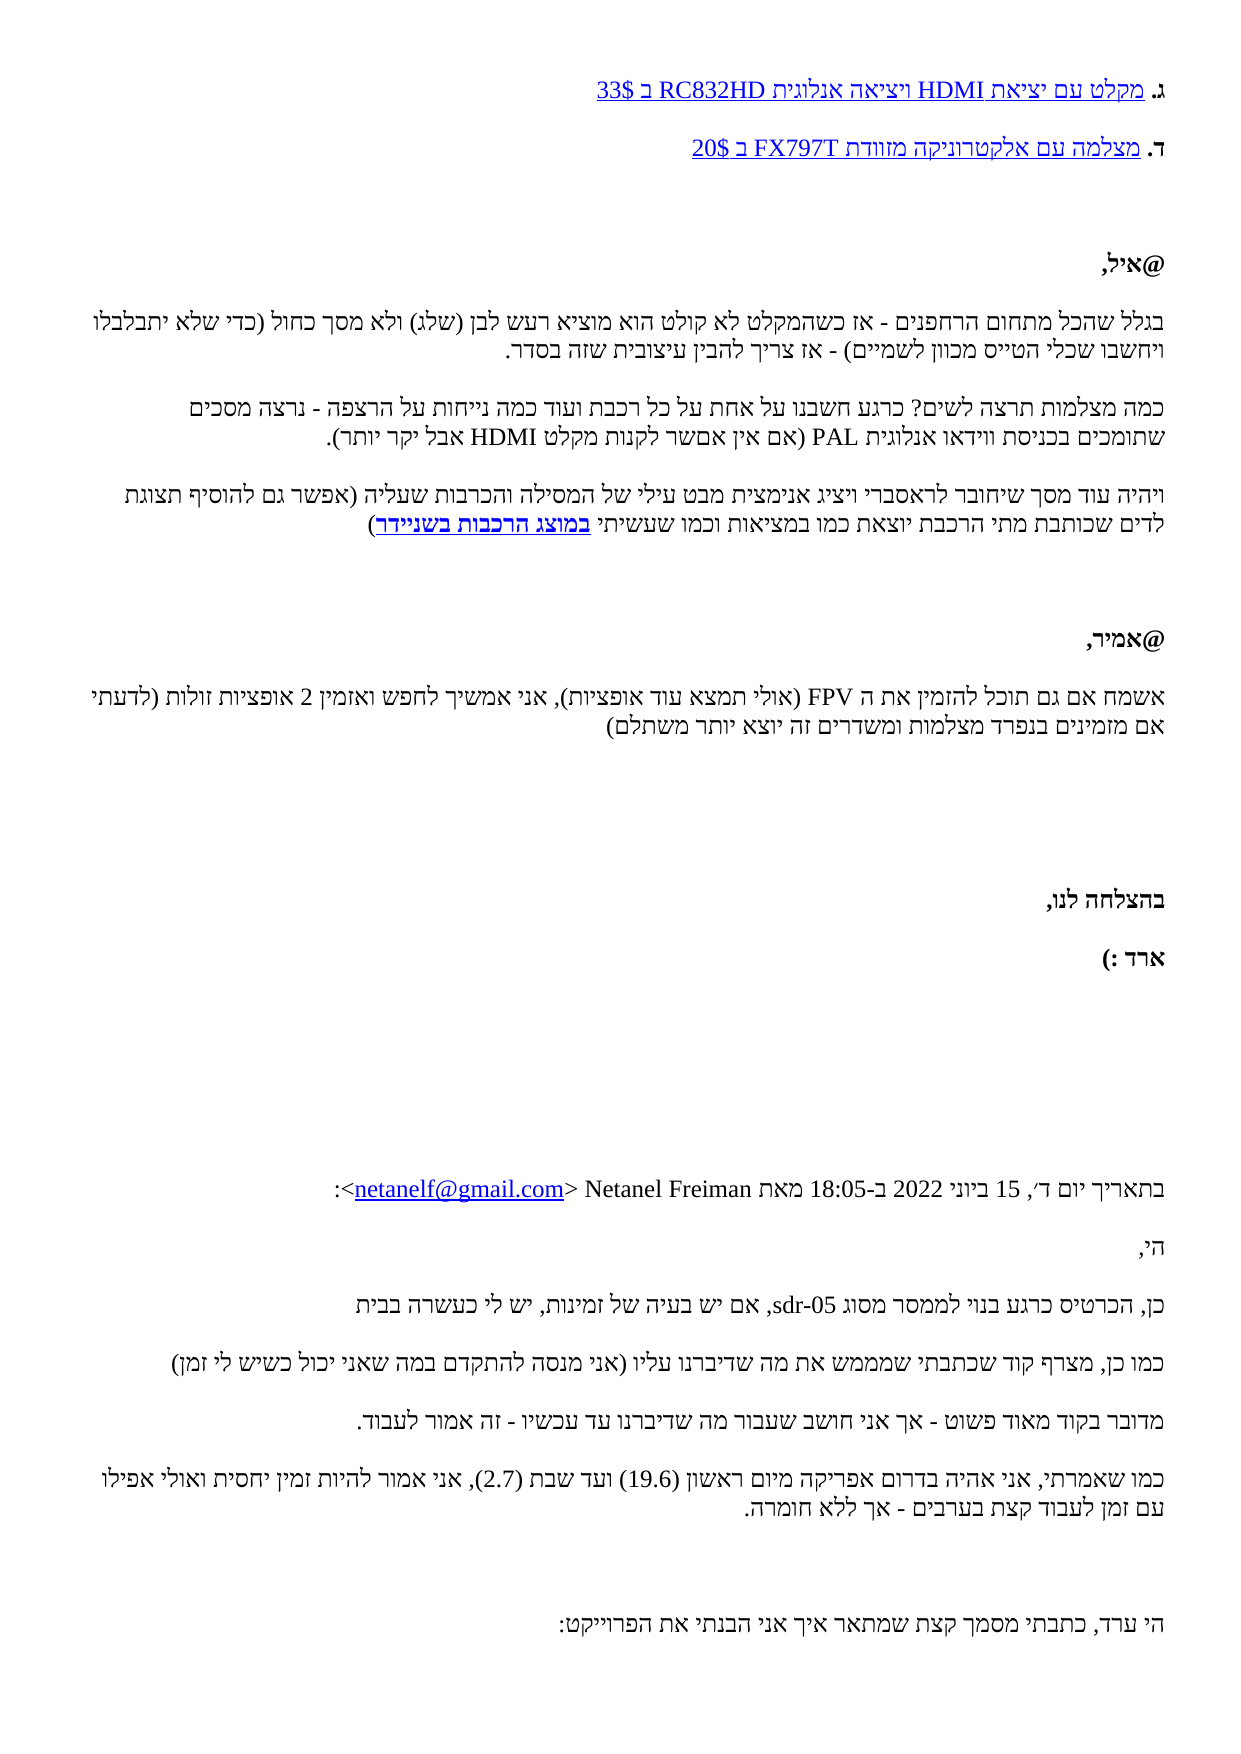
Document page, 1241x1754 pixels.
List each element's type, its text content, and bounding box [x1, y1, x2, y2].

text @איל, [75, 249, 1165, 277]
text בהצלחה לנו, [75, 885, 1165, 914]
text אשמח אם גם תוכל להזמין את ה FPV (אולי תמצא עוד אופציות), אני אמשיך לחפש ואזמין 2 אופציות זולות (לדעתי אם מזמינים בנפרד מצלמות ומשדרים זה יוצא יותר משתלם) [75, 682, 1165, 740]
text הי ערד, כתבתי מסמך קצת שמתאר איך אני הבנתי את הפרוייקט: [75, 1609, 1165, 1637]
text @אמיר, [75, 624, 1165, 653]
text בגלל שהכל מתחום הרחפנים - אז כשהמקלט לא קולט הוא מוציא רעש לבן (שלג) ולא מסך כחול (כדי שלא יתבלבלו ויחשבו שכלי הטייס מכוון לשמיים) - אז צריך להבין עיצובית שזה בסדר. [75, 307, 1165, 364]
text כמה מצלמות תרצה לשים? כרגע חשבנו על אחת על כל רכבת ועוד כמה נייחות על הרצפה - נרצה מסכים שתומכים בכניסת ווידאו אנלוגית PAL (אם אין אםשר לקנות מקלט HDMI אבל יקר יותר). [75, 393, 1165, 451]
text כמו שאמרתי, אני אהיה בדרום אפריקה מיום ראשון (19.6) ועד שבת (2.7), אני אמור להיות זמין יחסית ואולי אפילו עם זמן לעבוד קצת בערבים - אך ללא חומרה. [75, 1464, 1165, 1522]
text כמו כן, מצרף קוד שכתבתי שמממש את מה שדיברנו עליו (אני מנסה להתקדם במה שאני יכול כשיש לי זמן) [75, 1348, 1165, 1377]
text ד. מצלמה עם אלקטרוניקה מזוודת FX797T ב 20$ [75, 133, 1165, 162]
text מדובר בקוד מאוד פשוט - אך אני חושב שעבור מה שדיברנו עד עכשיו - זה אמור לעבוד. [75, 1406, 1165, 1435]
text ויהיה עוד מסך שיחובר לראסברי ויציג אנימצית מבט עילי של המסילה והכרבות שעליה (אפשר גם להוסיף תצוגת לדים שכותבת מתי הרכבת יוצאת כמו במציאות וכמו שעשיתי במוצג הרכבות בשניידר) [75, 480, 1165, 537]
text הי, [75, 1232, 1165, 1261]
text כן, הכרטיס כרגע בנוי לממסר מסוג sdr-05, אם יש בעיה של זמינות, יש לי כעשרה בבית [75, 1290, 1165, 1319]
text ארד :) [75, 943, 1165, 972]
text ג. מקלט עם יציאת HDMI ויציאה אנלוגית RC832HD ב 33$ [75, 75, 1165, 104]
